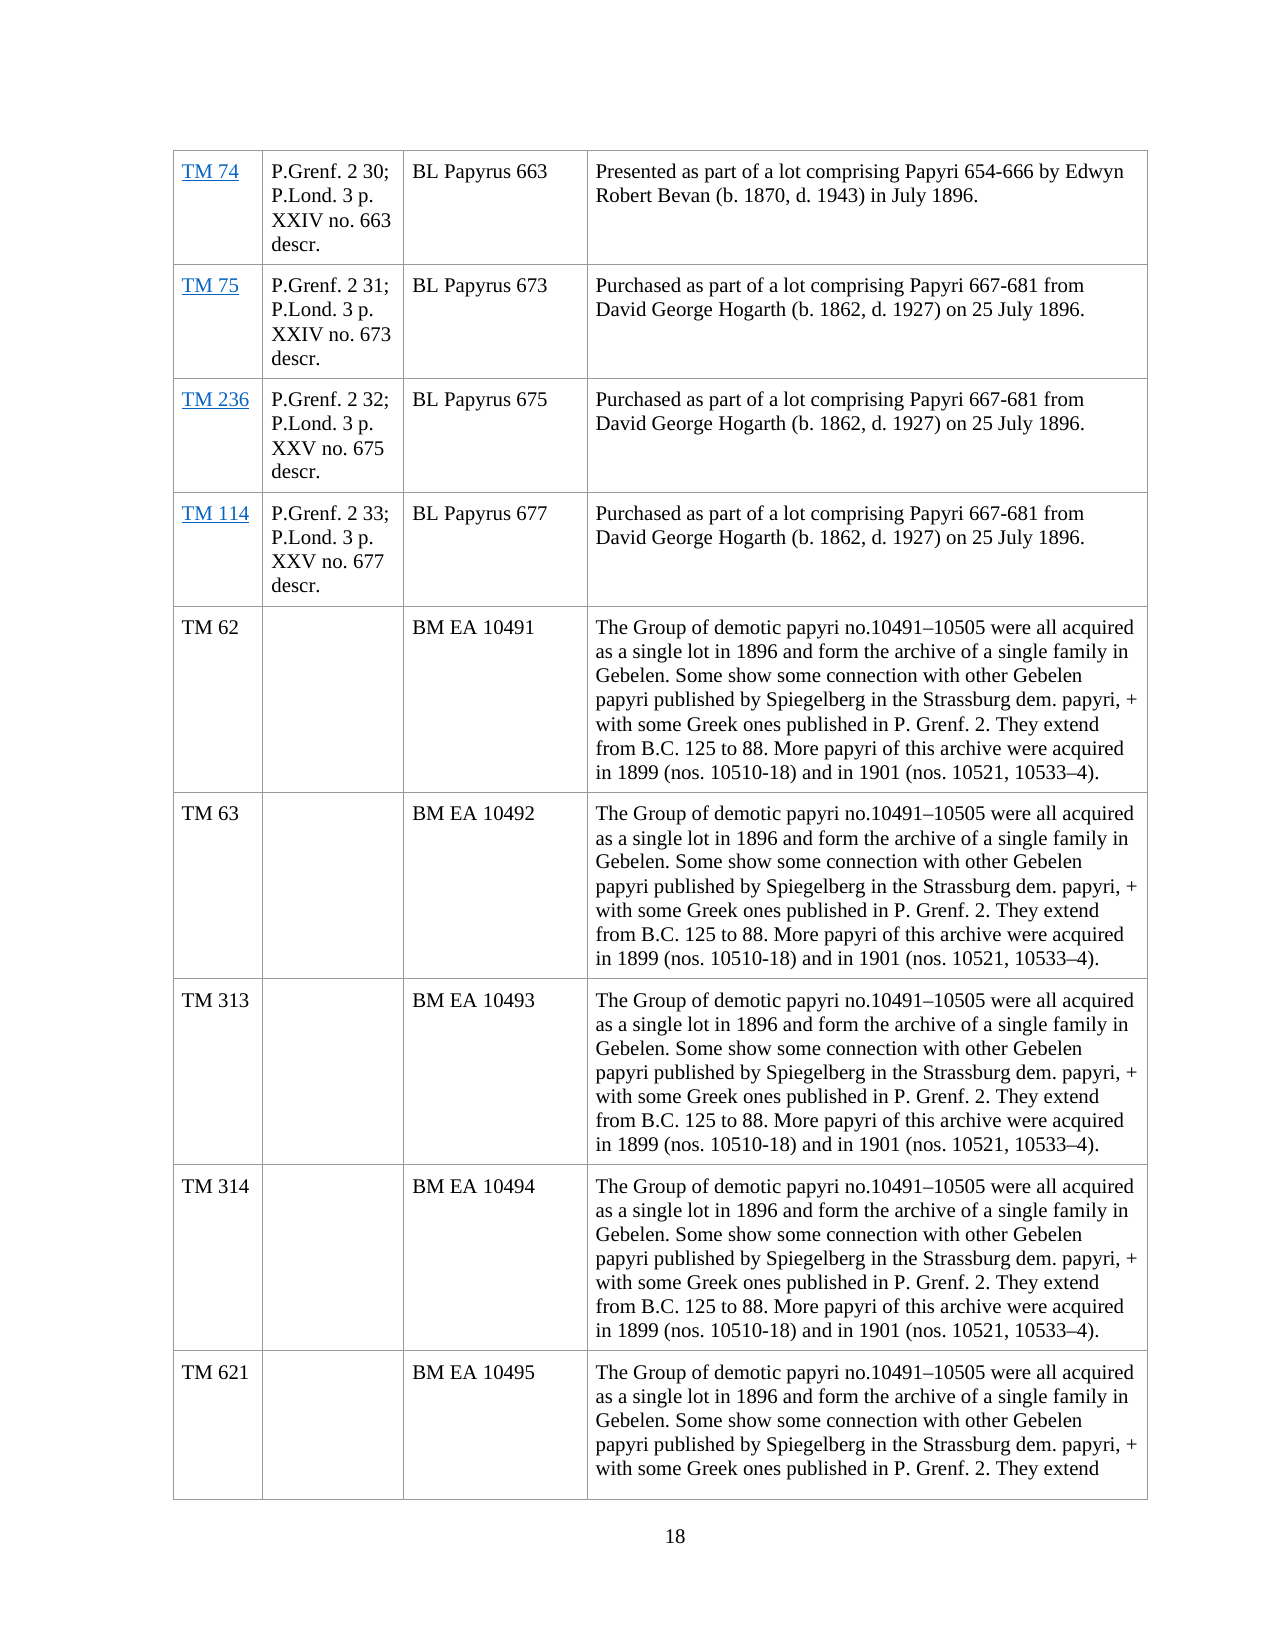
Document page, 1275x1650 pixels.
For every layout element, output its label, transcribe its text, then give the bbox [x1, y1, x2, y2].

table_cell Purchased as part of a lot comprising Papyri 667-681 from David George Hogarth (b. 1862, d. 1927) on 25 July 1896. [588, 265, 1147, 378]
table_cell [263, 793, 403, 978]
table_cell TM 314 [174, 1165, 262, 1350]
table_cell BL Papyrus 677 [404, 493, 587, 606]
table_cell BM EA 10494 [404, 1165, 587, 1350]
table_cell BM EA 10493 [404, 979, 587, 1164]
table_cell Purchased as part of a lot comprising Papyri 667-681 from David George Hogarth (b. 1862, d. 1927) on 25 July 1896. [588, 379, 1147, 492]
table_cell TM 621 [174, 1351, 262, 1499]
table_cell Purchased as part of a lot comprising Papyri 667-681 from David George Hogarth (b. 1862, d. 1927) on 25 July 1896. [588, 493, 1147, 606]
table_cell BL Papyrus 663 [404, 151, 587, 264]
table_cell [263, 1351, 403, 1499]
table_cell [263, 1165, 403, 1350]
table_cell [588, 1351, 1147, 1499]
table_cell [263, 979, 403, 1164]
table_cell P.Grenf. 2 30; P.Lond. 3 p. XXIV no. 663 descr. [263, 151, 403, 264]
table_cell TM 75 [174, 265, 262, 378]
table_cell P.Grenf. 2 33; P.Lond. 3 p. XXV no. 677 descr. [263, 493, 403, 606]
table_cell BL Papyrus 675 [404, 379, 587, 492]
table_cell TM 114 [174, 493, 262, 606]
table_cell TM 313 [174, 979, 262, 1164]
table_cell [263, 607, 403, 792]
table_cell BM EA 10495 [404, 1351, 587, 1499]
table_cell TM 63 [174, 793, 262, 978]
table_cell TM 74 [174, 151, 262, 264]
table_cell P.Grenf. 2 32; P.Lond. 3 p. XXV no. 675 descr. [263, 379, 403, 492]
table_cell BL Papyrus 673 [404, 265, 587, 378]
table_cell BM EA 10491 [404, 607, 587, 792]
table_cell BM EA 10492 [404, 793, 587, 978]
table_cell TM 62 [174, 607, 262, 792]
table_cell P.Grenf. 2 31; P.Lond. 3 p. XXIV no. 673 descr. [263, 265, 403, 378]
table_cell Presented as part of a lot comprising Papyri 654-666 by Edwyn Robert Bevan (b. 1870, d. 1943) in July 1896. [588, 151, 1147, 264]
table_cell TM 236 [174, 379, 262, 492]
